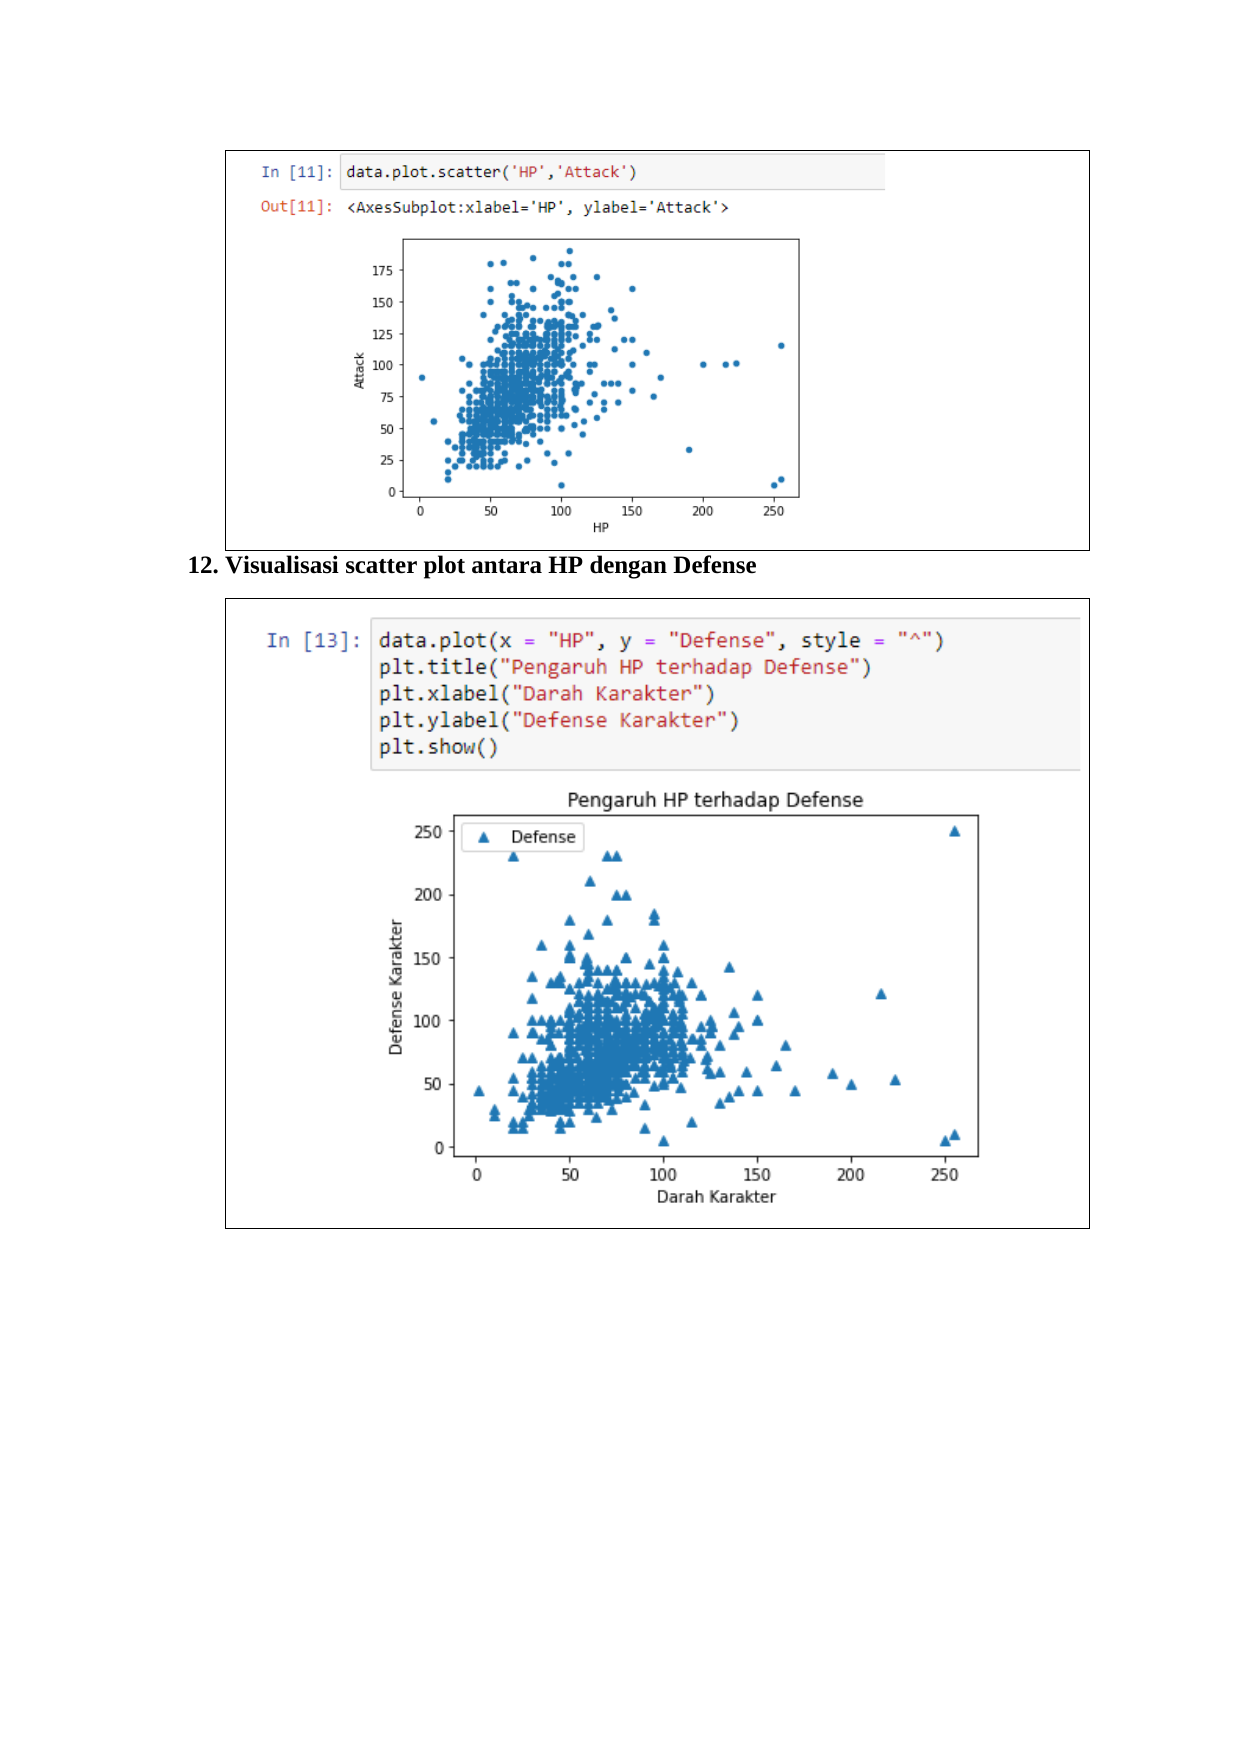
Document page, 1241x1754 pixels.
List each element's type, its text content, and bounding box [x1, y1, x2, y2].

table_header [226, 599, 236, 1227]
table_header [886, 151, 1089, 549]
list Visualisasi scatter plot antara HP dengan Defense [187, 551, 1090, 579]
picture [236, 599, 1081, 1228]
table_header [1081, 599, 1089, 1227]
table_header [226, 151, 236, 549]
picture [236, 151, 886, 550]
